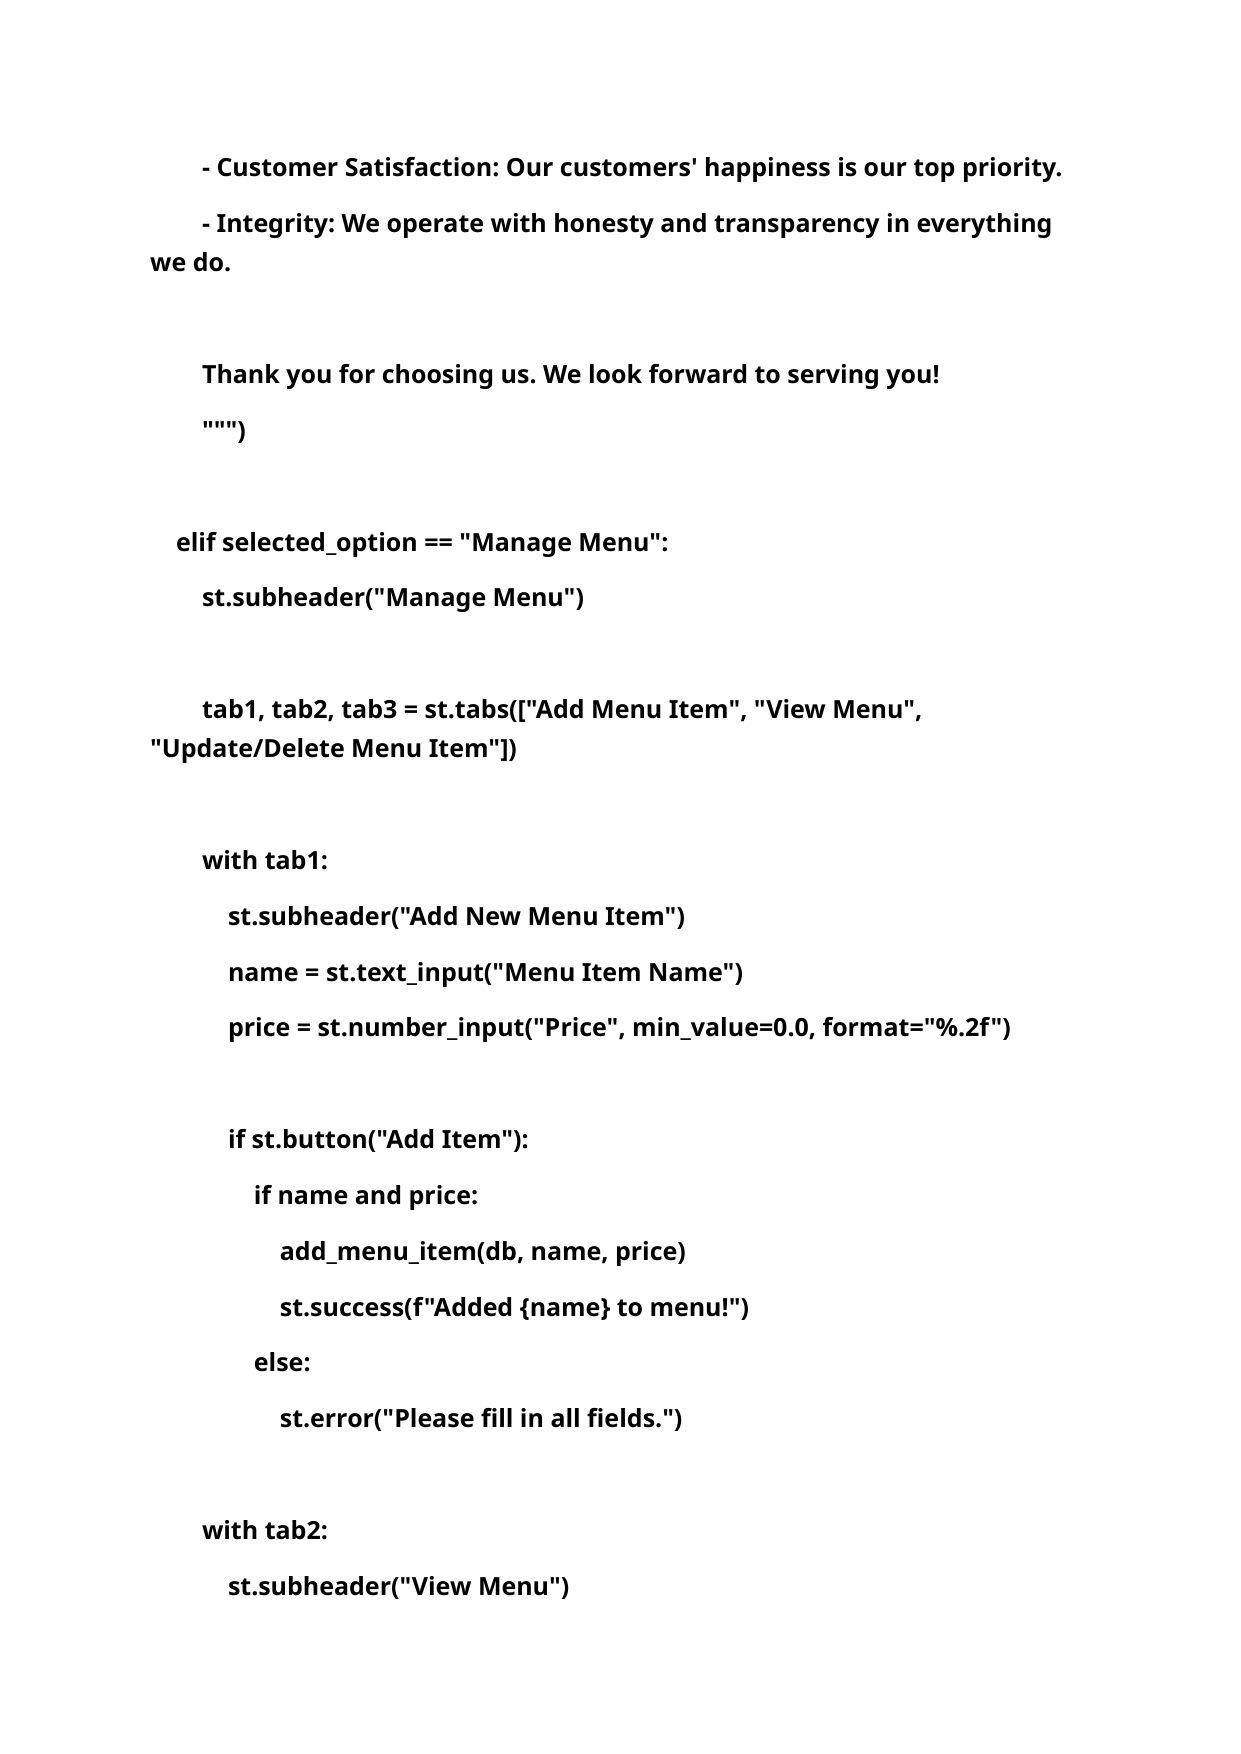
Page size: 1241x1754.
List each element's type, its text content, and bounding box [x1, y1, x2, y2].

text tab1, tab2, tab3 = st.tabs(["Add Menu Item", "View Menu", "Update/Delete Menu Item"]) [150, 692, 1090, 765]
text """) [150, 412, 1090, 447]
text if st.button("Add Item"): [150, 1122, 1090, 1156]
text - Customer Satisfaction: Our customers' happiness is our top priority. [150, 150, 1090, 184]
text st.subheader("Manage Menu") [150, 580, 1090, 614]
text price = st.number_input("Price", min_value=0.0, format="%.2f") [150, 1010, 1090, 1044]
text st.error("Please fill in all fields.") [150, 1401, 1090, 1435]
text with tab1: [150, 842, 1090, 877]
text add_menu_item(db, name, price) [150, 1233, 1090, 1267]
text st.success(f"Added {name} to menu!") [150, 1289, 1090, 1323]
text else: [150, 1345, 1090, 1379]
text if name and price: [150, 1177, 1090, 1212]
text st.subheader("Add New Menu Item") [150, 898, 1090, 932]
text Thank you for choosing us. We look forward to serving you! [150, 357, 1090, 391]
text st.subheader("View Menu") [150, 1568, 1090, 1602]
text with tab2: [150, 1512, 1090, 1547]
text elif selected_option == "Manage Menu": [150, 524, 1090, 558]
text name = st.text_input("Menu Item Name") [150, 954, 1090, 988]
text - Integrity: We operate with honesty and transparency in everything we do. [150, 206, 1090, 279]
